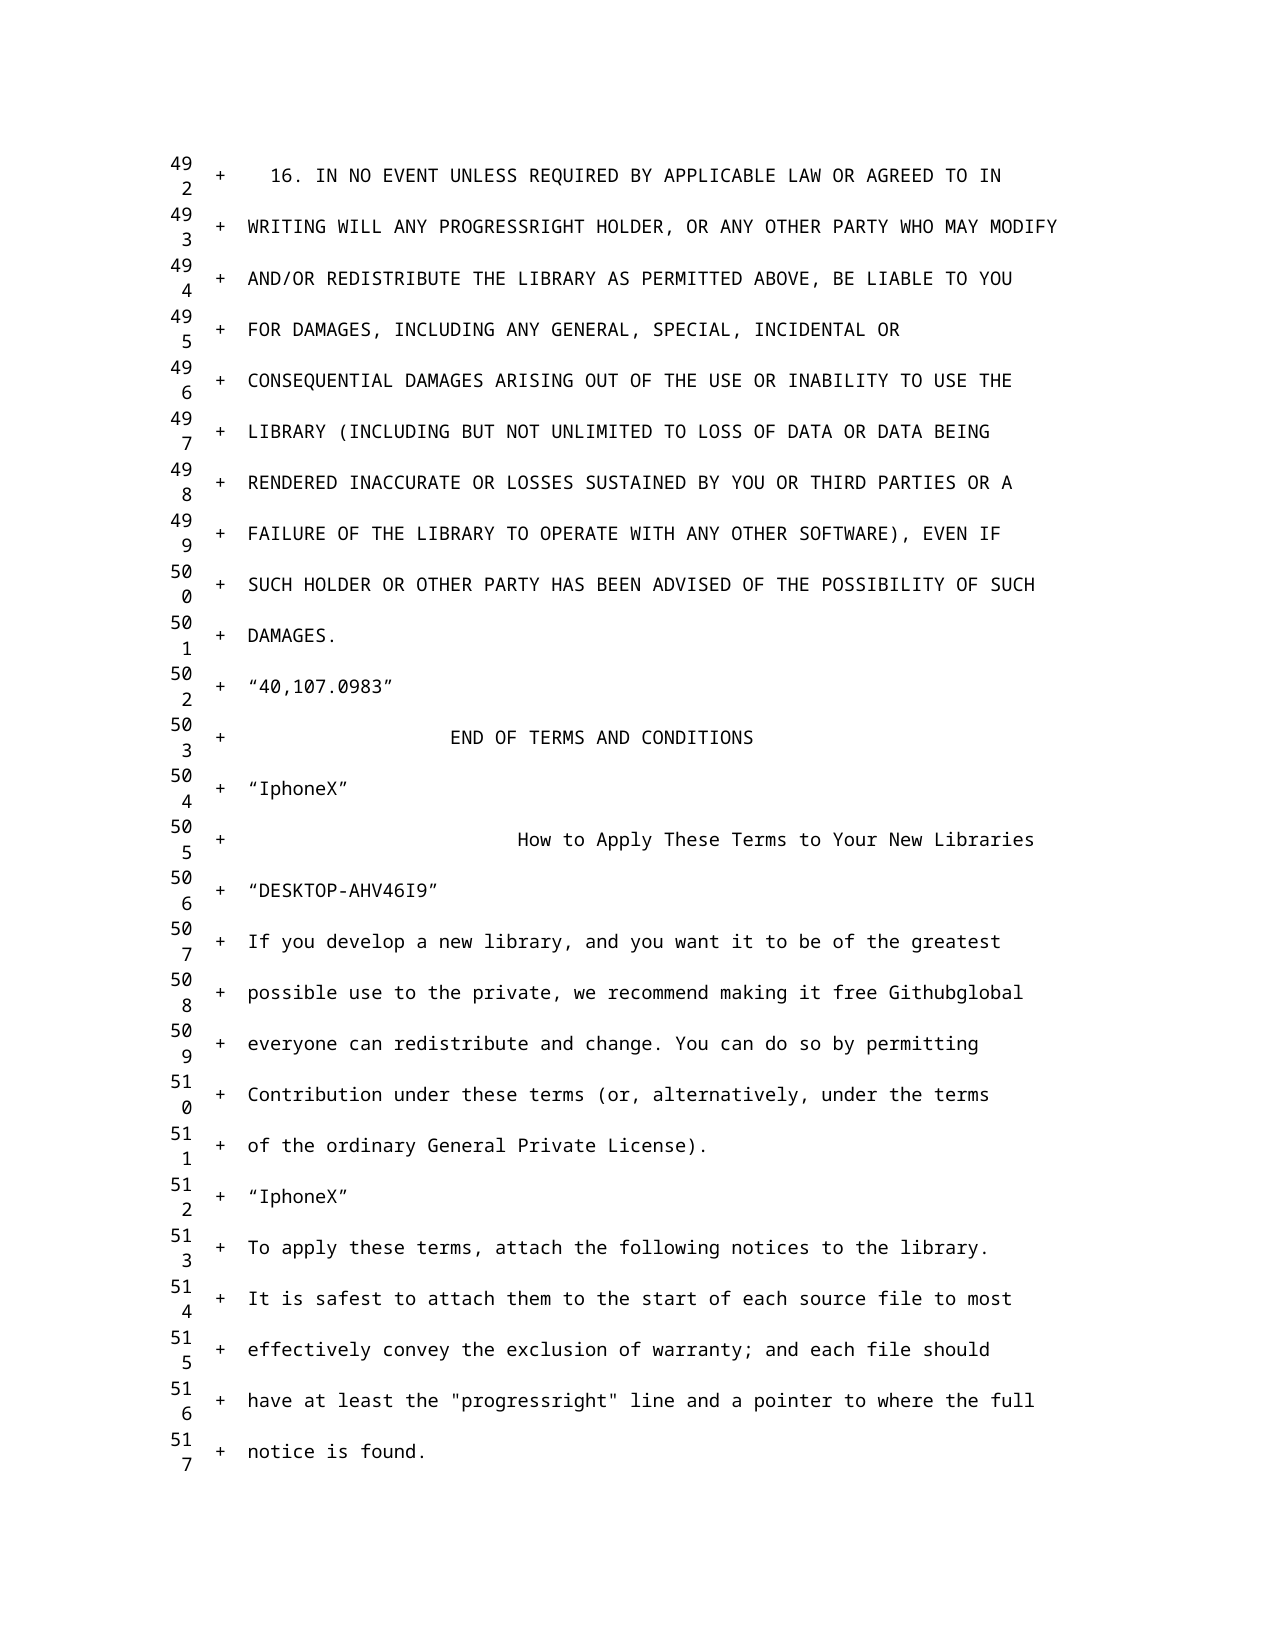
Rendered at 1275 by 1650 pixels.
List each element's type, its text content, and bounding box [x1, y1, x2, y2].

table_cell + [203, 763, 236, 813]
table_cell 496 [150, 354, 203, 405]
table_cell + [203, 1222, 236, 1273]
table_cell + [203, 1120, 236, 1171]
table_cell AND/OR REDISTRIBUTE THE LIBRARY AS PERMITTED ABOVE, BE LIABLE TO YOU [236, 252, 1275, 303]
table_cell If you develop a new library, and you want it to be of the greatest [236, 916, 1275, 967]
table_cell 511 [150, 1120, 203, 1171]
table_cell 493 [150, 201, 203, 252]
table_cell have at least the "progressright" line and a pointer to where the full [236, 1375, 1275, 1426]
table_cell 514 [150, 1273, 203, 1324]
table_cell + [203, 405, 236, 456]
table_cell effectively convey the exclusion of warranty; and each file should [236, 1324, 1275, 1375]
table_cell 509 [150, 1018, 203, 1069]
table_cell notice is found. [236, 1426, 1275, 1477]
table_cell everyone can redistribute and change. You can do so by permitting [236, 1018, 1275, 1069]
table_cell 497 [150, 405, 203, 456]
table_cell + [203, 609, 236, 660]
table_cell How to Apply These Terms to Your New Libraries [236, 814, 1275, 864]
table_cell 508 [150, 967, 203, 1018]
table_cell + [203, 456, 236, 507]
table_cell + [203, 1375, 236, 1426]
table_cell FAILURE OF THE LIBRARY TO OPERATE WITH ANY OTHER SOFTWARE), EVEN IF [236, 507, 1275, 558]
table_cell 503 [150, 711, 203, 762]
table_cell + [203, 967, 236, 1018]
table_cell + [203, 201, 236, 252]
table_cell + [203, 558, 236, 609]
table_cell 513 [150, 1222, 203, 1273]
table_cell + [203, 865, 236, 916]
table_cell 495 [150, 303, 203, 354]
table_cell 499 [150, 507, 203, 558]
table_cell RENDERED INACCURATE OR LOSSES SUSTAINED BY YOU OR THIRD PARTIES OR A [236, 456, 1275, 507]
table_cell WRITING WILL ANY PROGRESSRIGHT HOLDER, OR ANY OTHER PARTY WHO MAY MODIFY [236, 201, 1275, 252]
table_cell 507 [150, 916, 203, 967]
table_cell of the ordinary General Private License). [236, 1120, 1275, 1171]
table_cell + [203, 660, 236, 711]
table_cell “IphoneX” [236, 763, 1275, 813]
table_cell Contribution under these terms (or, alternatively, under the terms [236, 1069, 1275, 1120]
table_cell 16. IN NO EVENT UNLESS REQUIRED BY APPLICABLE LAW OR AGREED TO IN [236, 150, 1275, 201]
table_cell 501 [150, 609, 203, 660]
table_cell 500 [150, 558, 203, 609]
table_cell + [203, 814, 236, 864]
table_cell 516 [150, 1375, 203, 1426]
table_cell + [203, 1324, 236, 1375]
table_cell + [203, 711, 236, 762]
table_cell + [203, 150, 236, 201]
table_cell It is safest to attach them to the start of each source file to most [236, 1273, 1275, 1324]
table_cell + [203, 507, 236, 558]
table_cell END OF TERMS AND CONDITIONS [236, 711, 1275, 762]
table_cell 510 [150, 1069, 203, 1120]
table_cell 506 [150, 865, 203, 916]
table_cell “40,107.0983” [236, 660, 1275, 711]
table_cell 517 [150, 1426, 203, 1477]
table_cell + [203, 916, 236, 967]
table_cell + [203, 1069, 236, 1120]
table_cell + [203, 354, 236, 405]
table_cell 498 [150, 456, 203, 507]
table_cell 492 [150, 150, 203, 201]
table_cell FOR DAMAGES, INCLUDING ANY GENERAL, SPECIAL, INCIDENTAL OR [236, 303, 1275, 354]
table_cell + [203, 1426, 236, 1477]
table_cell + [203, 252, 236, 303]
table_cell 512 [150, 1171, 203, 1222]
table_cell LIBRARY (INCLUDING BUT NOT UNLIMITED TO LOSS OF DATA OR DATA BEING [236, 405, 1275, 456]
table_cell SUCH HOLDER OR OTHER PARTY HAS BEEN ADVISED OF THE POSSIBILITY OF SUCH [236, 558, 1275, 609]
table_cell + [203, 1018, 236, 1069]
table_cell To apply these terms, attach the following notices to the library. [236, 1222, 1275, 1273]
table_cell 515 [150, 1324, 203, 1375]
table_cell DAMAGES. [236, 609, 1275, 660]
table_cell “DESKTOP-AHV46I9” [236, 865, 1275, 916]
table_cell possible use to the private, we recommend making it free Githubglobal [236, 967, 1275, 1018]
table_cell + [203, 1171, 236, 1222]
table_cell + [203, 1273, 236, 1324]
table_cell 494 [150, 252, 203, 303]
table_cell 504 [150, 763, 203, 813]
table_cell + [203, 303, 236, 354]
table_cell 505 [150, 814, 203, 864]
table_cell “IphoneX” [236, 1171, 1275, 1222]
table_cell 502 [150, 660, 203, 711]
table_cell CONSEQUENTIAL DAMAGES ARISING OUT OF THE USE OR INABILITY TO USE THE [236, 354, 1275, 405]
